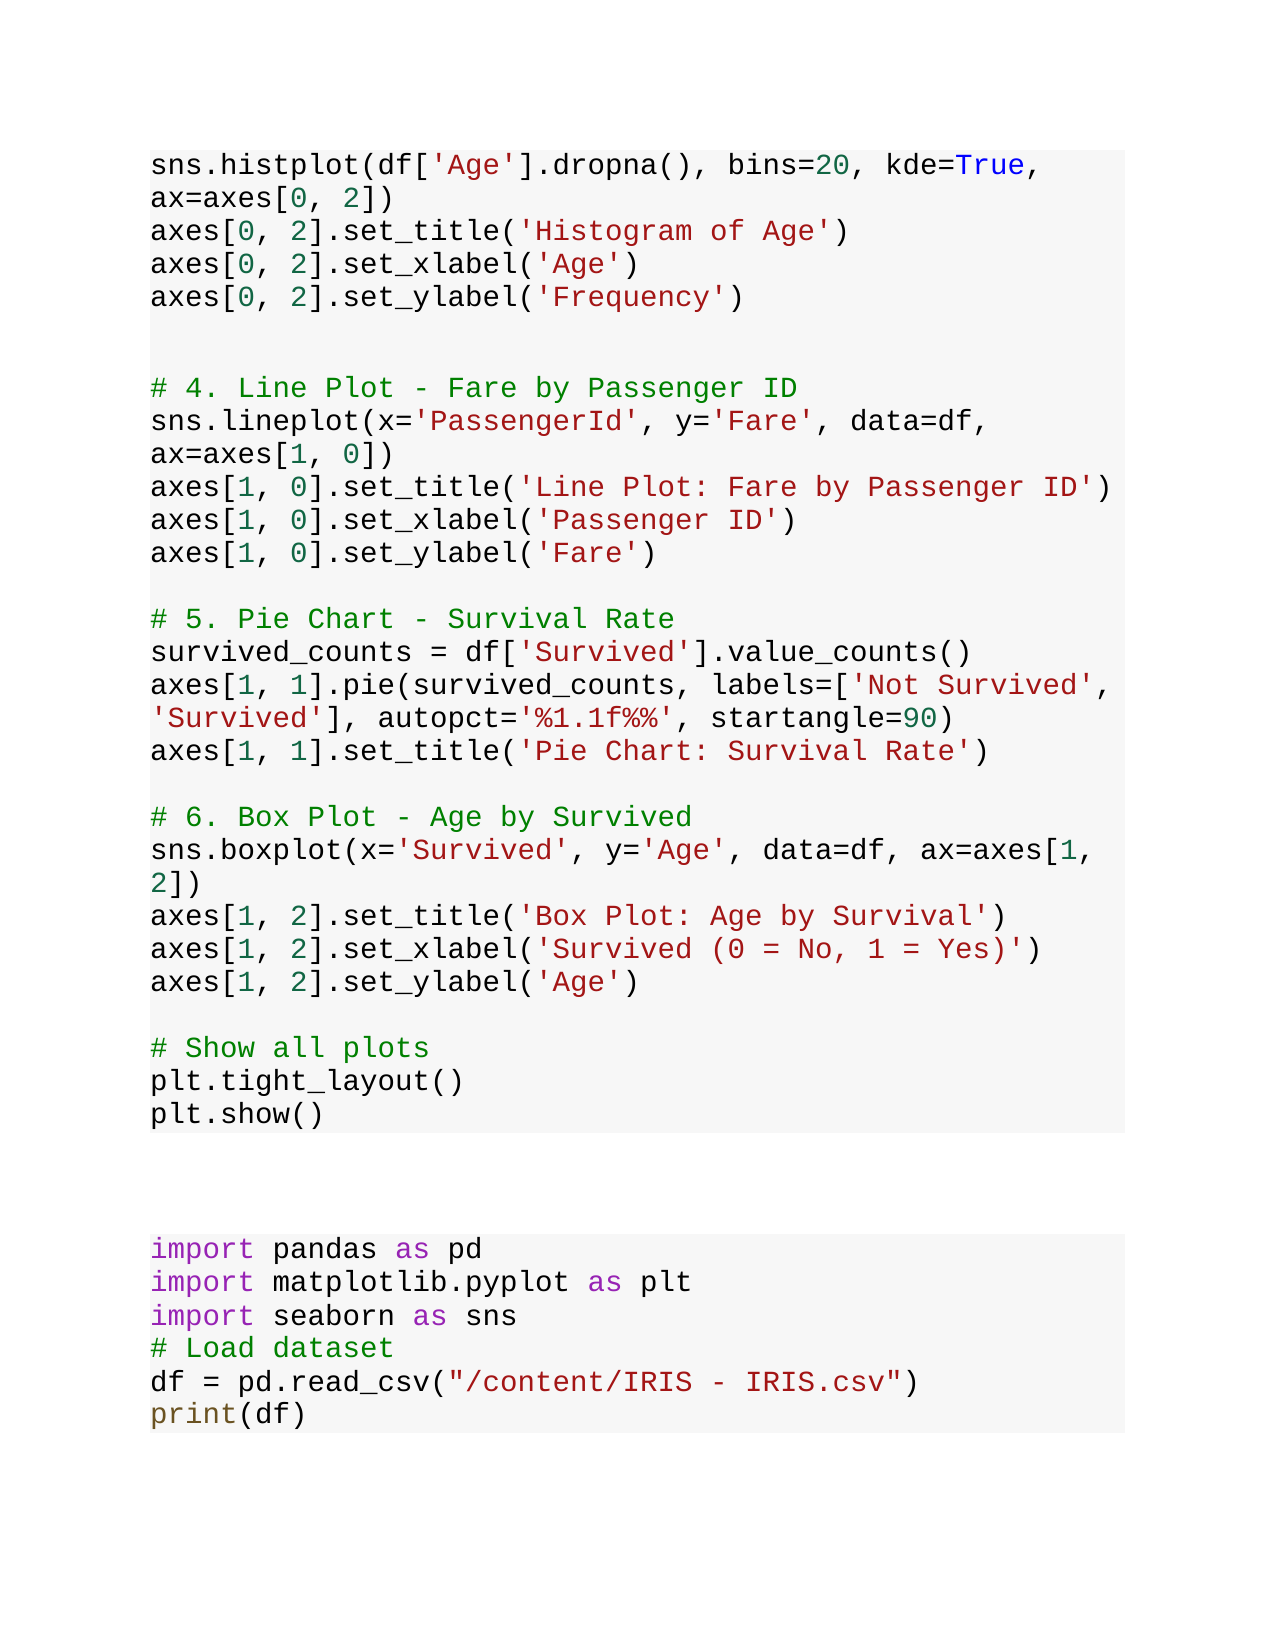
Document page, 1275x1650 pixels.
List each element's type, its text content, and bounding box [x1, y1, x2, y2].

text # Show all plots [150, 1033, 1125, 1067]
text # 6. Box Plot - Age by Survived [150, 802, 1125, 835]
text axes[1, 0].set_xlabel('Passenger ID') [150, 505, 1125, 538]
text axes[1, 2].set_xlabel('Survived (0 = No, 1 = Yes)') [150, 934, 1125, 967]
text plt.tight_layout() [150, 1067, 1125, 1099]
text # 5. Pie Chart - Survival Rate [150, 604, 1125, 637]
text axes[1, 0].set_title('Line Plot: Fare by Passenger ID') [150, 472, 1125, 505]
text sns.histplot(df['Age'].dropna(), bins=20, kde=True, ax=axes[0, 2]) [150, 150, 1125, 216]
text sns.boxplot(x='Survived', y='Age', data=df, ax=axes[1, 2]) [150, 835, 1125, 901]
text survived_counts = df['Survived'].value_counts() [150, 637, 1125, 670]
text # 4. Line Plot - Fare by Passenger ID [150, 373, 1125, 406]
text # Load dataset [150, 1334, 1125, 1367]
text import seaborn as sns [150, 1301, 1125, 1334]
text axes[0, 2].set_title('Histogram of Age') [150, 216, 1125, 249]
text print(df) [150, 1400, 1125, 1433]
text axes[1, 1].pie(survived_counts, labels=['Not Survived', 'Survived'], autopct='%1.1f%%', startangle=90) [150, 670, 1125, 736]
text axes[1, 1].set_title('Pie Chart: Survival Rate') [150, 736, 1125, 769]
text axes[1, 2].set_ylabel('Age') [150, 967, 1125, 1001]
text import matplotlib.pyplot as plt [150, 1268, 1125, 1301]
text import pandas as pd [150, 1234, 1125, 1268]
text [150, 1367, 1125, 1400]
text axes[0, 2].set_xlabel('Age') [150, 249, 1125, 282]
text axes[1, 2].set_title('Box Plot: Age by Survival') [150, 901, 1125, 934]
text axes[1, 0].set_ylabel('Fare') [150, 538, 1125, 571]
text axes[0, 2].set_ylabel('Frequency') [150, 282, 1125, 315]
text plt.show() [150, 1099, 1125, 1133]
text sns.lineplot(x='PassengerId', y='Fare', data=df, ax=axes[1, 0]) [150, 406, 1125, 472]
